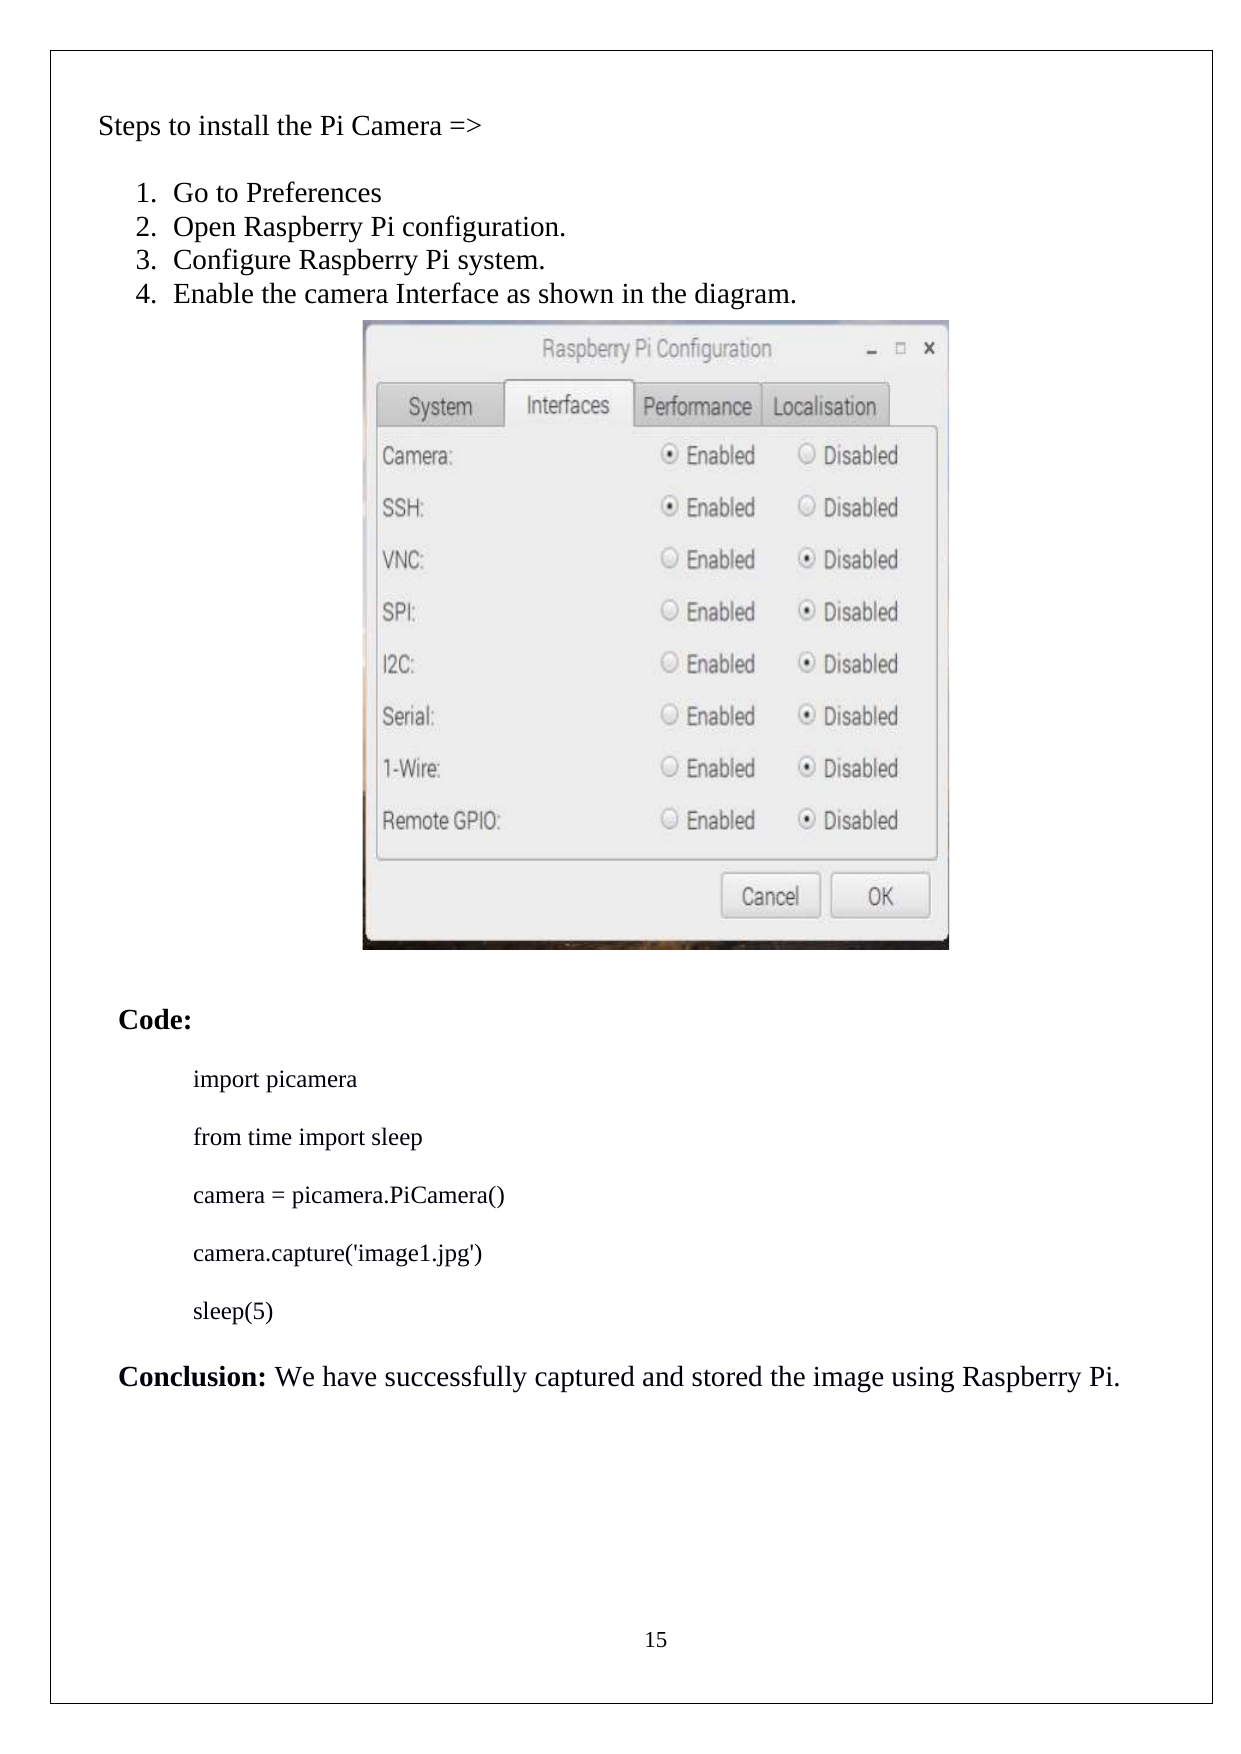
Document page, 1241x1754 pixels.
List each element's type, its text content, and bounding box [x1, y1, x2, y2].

list Enable the camera Interface as shown in the diagram. [135, 276, 1212, 309]
text camera = picamera.PiCamera() [193, 1180, 1212, 1209]
text sleep(5) [193, 1296, 1212, 1325]
text Code: [118, 1002, 1212, 1036]
text from time import sleep [193, 1122, 1212, 1151]
list Configure Raspberry Pi system. [135, 242, 1212, 276]
text import picamera [193, 1064, 1212, 1093]
text camera.capture('image1.jpg') [193, 1238, 1212, 1267]
list Open Raspberry Pi configuration. [135, 209, 1212, 242]
picture [362, 320, 950, 950]
text Conclusion: We have successfully captured and stored the image using Raspberry Pi. [118, 1359, 1212, 1392]
list Go to Preferences [135, 175, 1212, 209]
text Steps to install the Pi Camera => [98, 108, 1212, 142]
